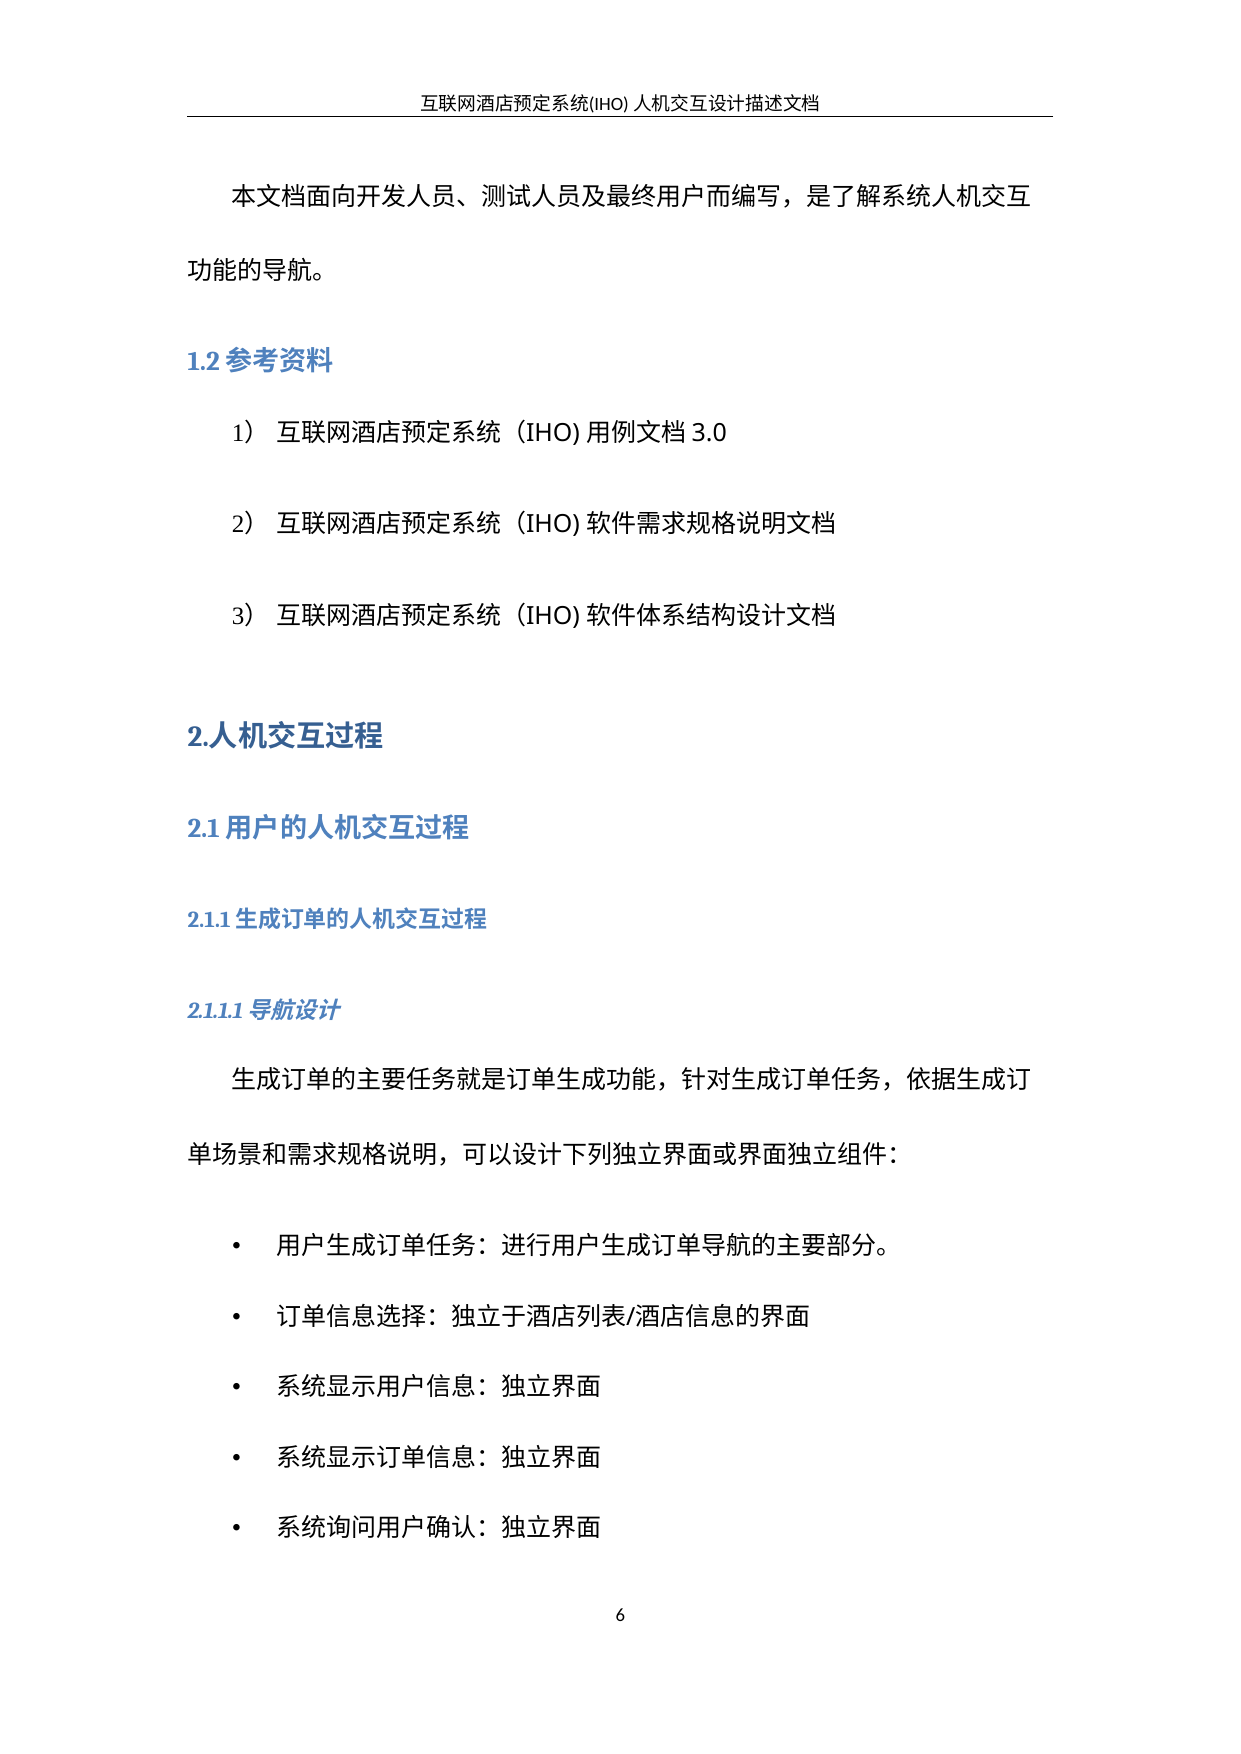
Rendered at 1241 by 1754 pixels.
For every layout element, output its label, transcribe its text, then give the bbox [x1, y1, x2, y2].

list 用户生成订单任务：进行用户生成订单导航的主要部分。 [232, 1211, 1053, 1276]
list 互联网酒店预定系统（IHO) 用例文档3.0 [232, 398, 1053, 463]
subtitle 2.1.1.1导航设计 [187, 976, 1053, 1041]
list 系统询问用户确认：独立界面 [232, 1493, 1053, 1558]
subtitle 2.人机交互过程 [187, 701, 1053, 766]
text 生成订单的主要任务就是订单生成功能，针对生成订单任务，依据生成订单场景和需求规格说明，可以设计下列独立界面或界面独立组件： [187, 1046, 1053, 1185]
subtitle 1.2参考资料 [187, 328, 1053, 393]
subtitle 2.1 用户的人机交互过程 [187, 793, 1053, 858]
list 系统显示用户信息：独立界面 [232, 1352, 1053, 1417]
list 互联网酒店预定系统（IHO) 软件需求规格说明文档 [232, 489, 1053, 554]
list 订单信息选择：独立于酒店列表/酒店信息的界面 [232, 1282, 1053, 1347]
list 互联网酒店预定系统（IHO) 软件体系结构设计文档 [232, 581, 1053, 646]
list 系统显示订单信息：独立界面 [232, 1423, 1053, 1488]
subtitle 2.1.1生成订单的人机交互过程 [187, 885, 1053, 950]
text 本文档面向开发人员、测试人员及最终用户而编写，是了解系统人机交互功能的导航。 [187, 162, 1053, 301]
